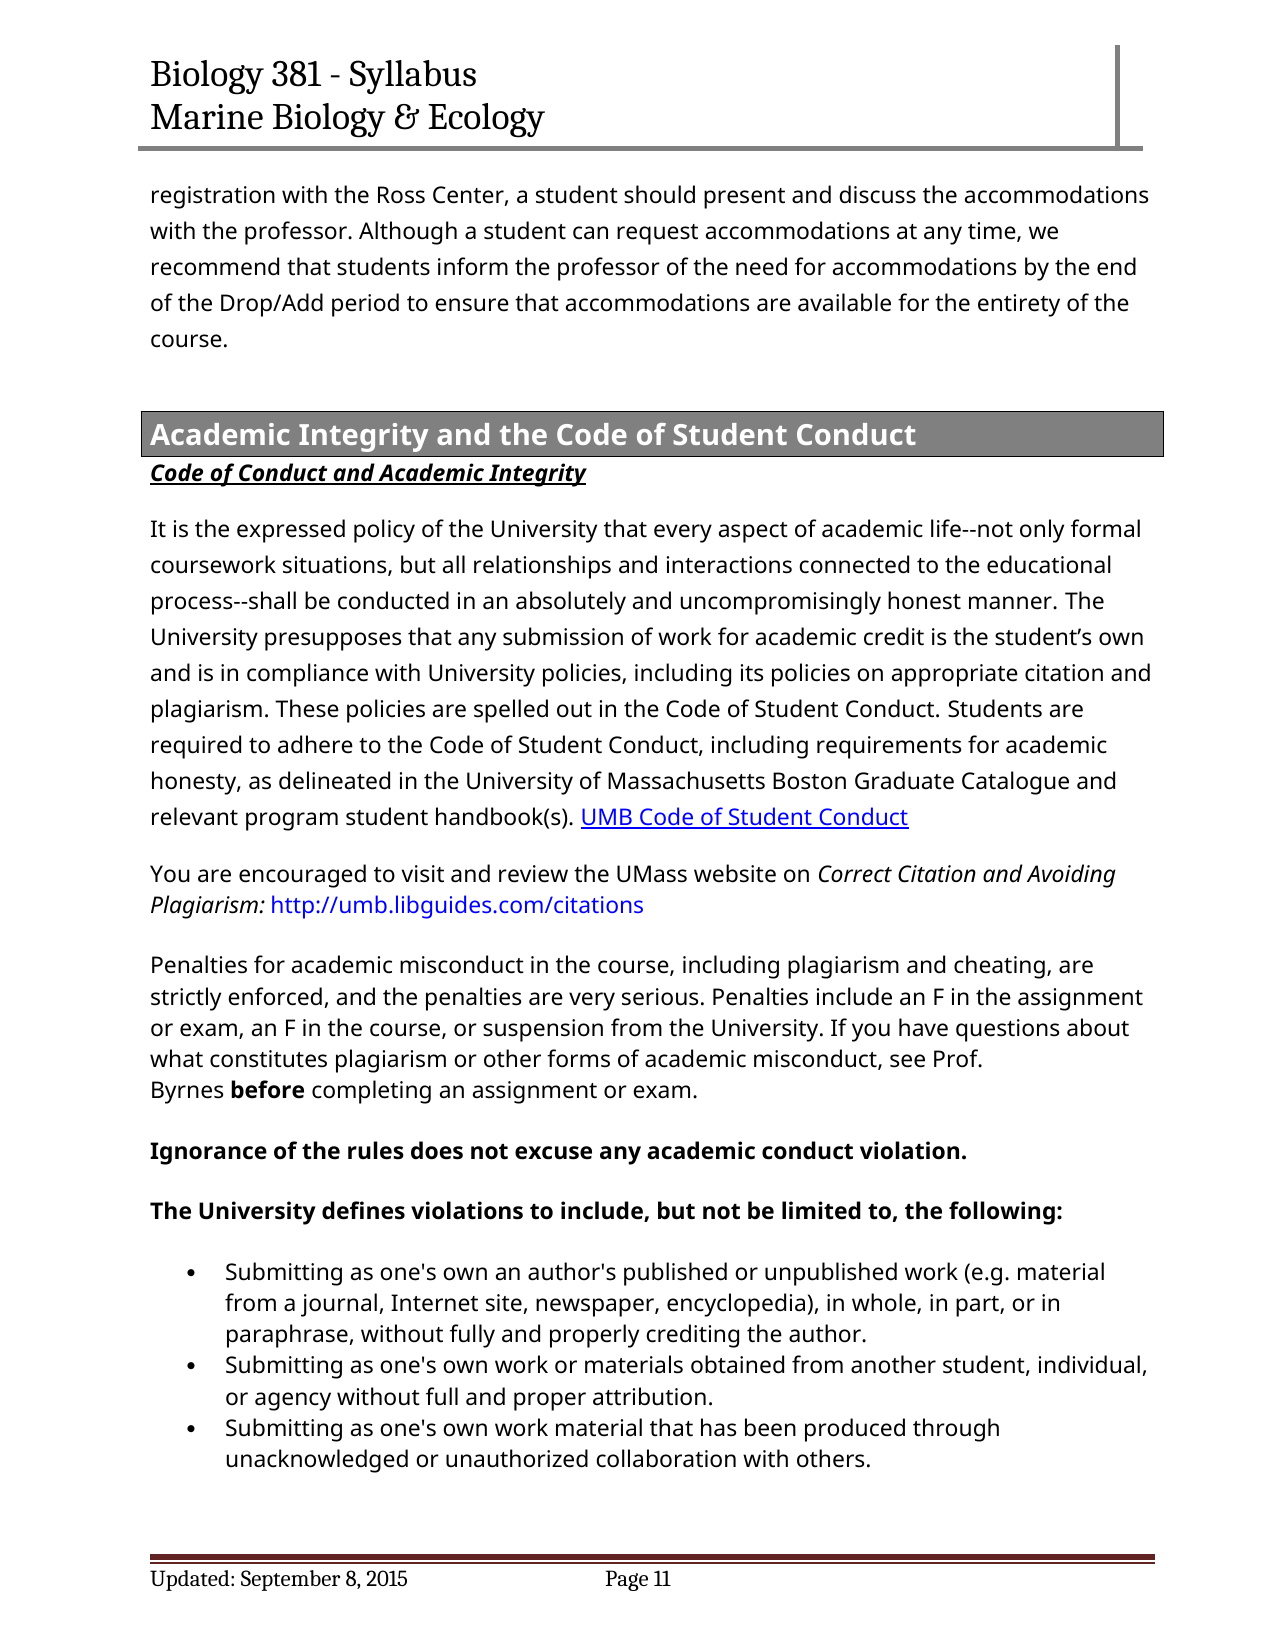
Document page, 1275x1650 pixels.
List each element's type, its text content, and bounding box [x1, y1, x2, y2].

list Submitting as one's own an author's published or unpublished work (e.g. material from a journal, Internet site, newspaper, encyclopedia), in whole, in part, or in paraphrase, without fully and properly crediting the author. [187, 1256, 1155, 1349]
list Submitting as one's own work material that has been produced through unacknowledged or unauthorized collaboration with others. [187, 1412, 1155, 1474]
subtitle Academic Integrity and the Code of Student Conduct [142, 412, 1163, 456]
text Penalties for academic misconduct in the course, including plagiarism and cheating, are strictly enforced, and the penalties are very serious. Penalties include an F in the assignment or exam, an F in the course, or suspension from the University. If you have questions about what constitutes plagiarism or other forms of academic misconduct, see Prof. Byrnes before completing an assignment or exam. [150, 949, 1155, 1106]
text Code of Conduct and Academic Integrity [150, 457, 1155, 488]
text You are encouraged to visit and review the UMass website on Correct Citation and Avoiding Plagiarism: http://umb.libguides.com/citations [150, 858, 1155, 920]
text It is the expressed policy of the University that every aspect of academic life--not only formal coursework situations, but all relationships and interactions connected to the educational process--shall be conducted in an absolutely and uncompromisingly honest manner. The University presupposes that any submission of work for academic credit is the student’s own and is in compliance with University policies, including its policies on appropriate citation and plagiarism. These policies are spelled out in the Code of Student Conduct. Students are required to adhere to the Code of Student Conduct, including requirements for academic honesty, as delineated in the University of Massachusetts Boston Graduate Catalogue and relevant program student handbook(s). UMB Code of Student Conduct [150, 513, 1155, 832]
list Submitting as one's own work or materials obtained from another student, individual, or agency without full and proper attribution. [187, 1349, 1155, 1412]
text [150, 179, 1155, 354]
text Ignorance of the rules does not excuse any academic conduct violation. [150, 1135, 1155, 1166]
text The University defines violations to include, but not be limited to, the following: [150, 1195, 1155, 1226]
